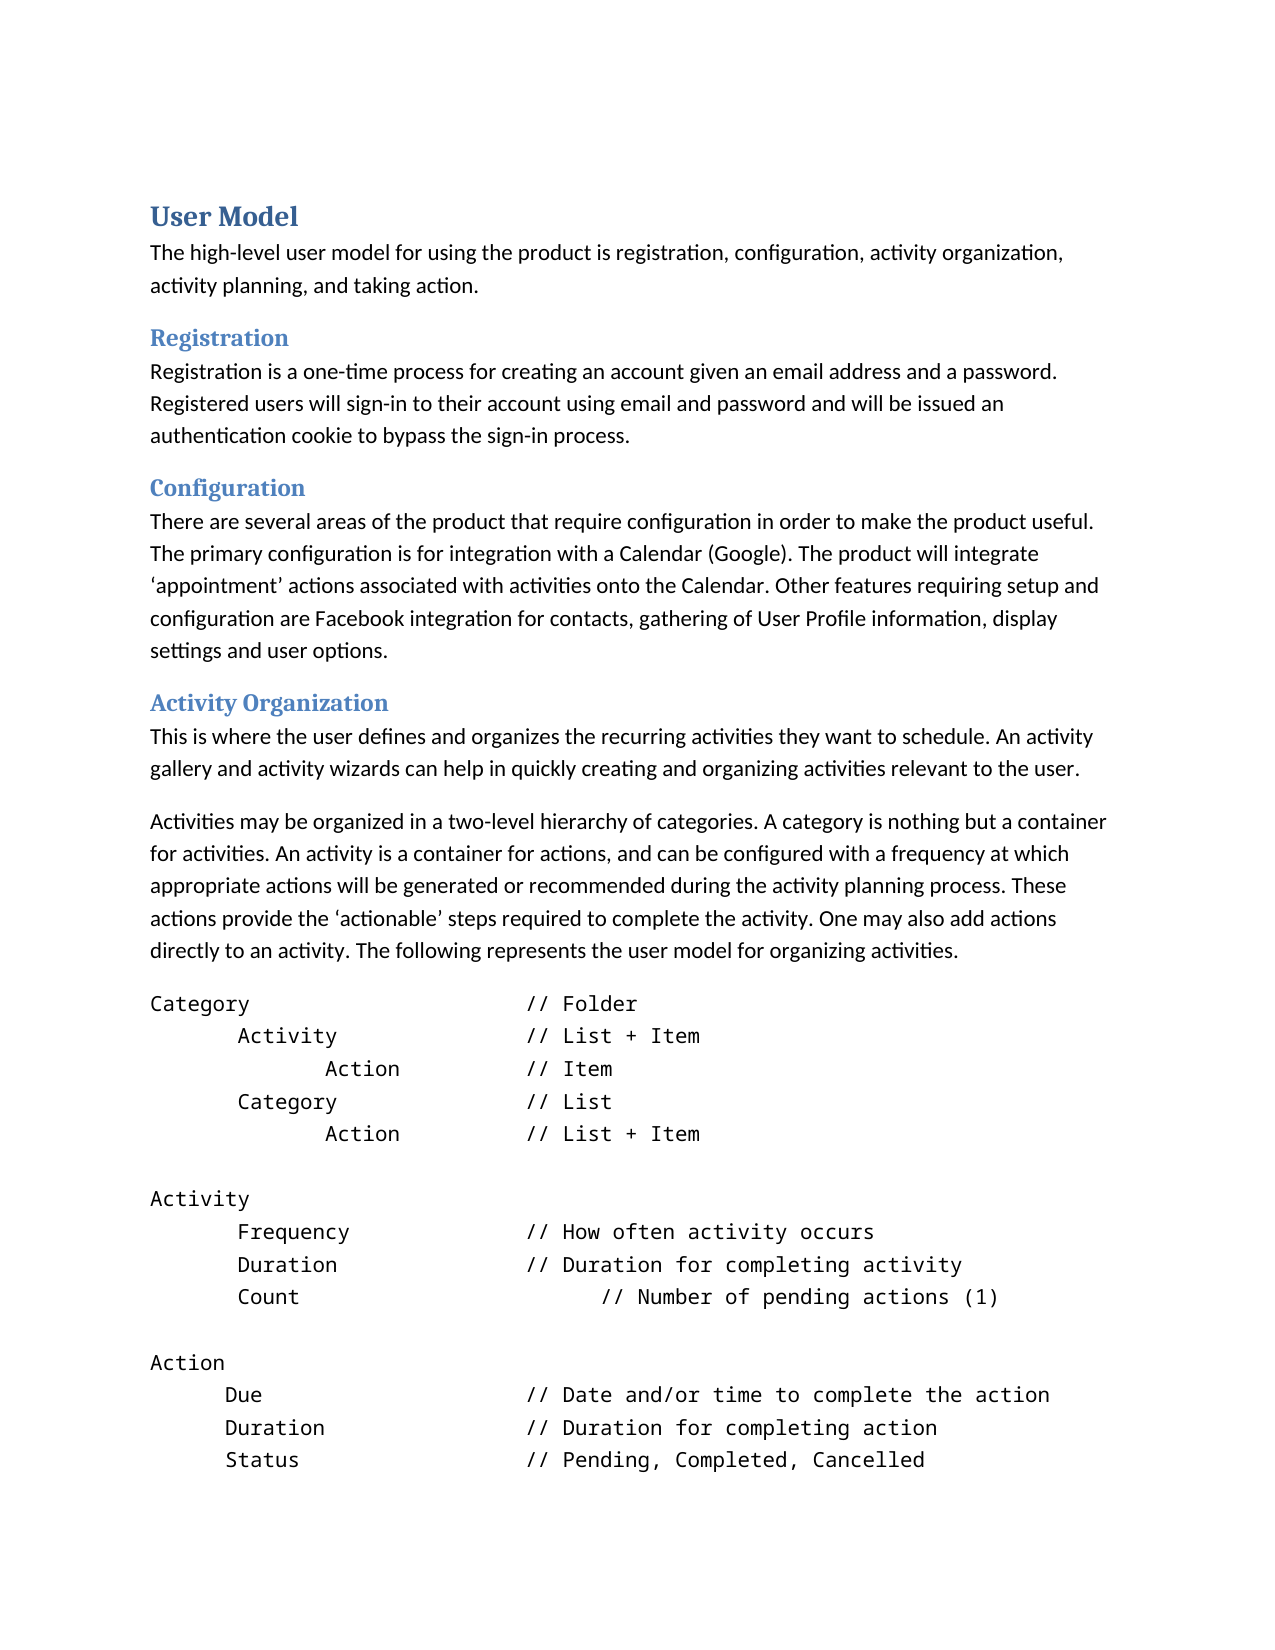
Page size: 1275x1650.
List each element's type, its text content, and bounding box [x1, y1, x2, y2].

text Activity // List + Item [150, 1022, 1125, 1050]
text Due // Date and/or time to complete the action [150, 1380, 1125, 1409]
text Frequency // How often activity occurs [150, 1217, 1125, 1246]
text Duration // Duration for completing action [150, 1413, 1125, 1441]
text There are several areas of the product that require configuration in order to make the product useful. The primary configuration is for integration with a Calendar (Google). The product will integrate ‘appointment’ actions associated with activities onto the Calendar. Other features requiring setup and configuration are Facebook integration for contacts, gathering of User Profile information, display settings and user options. [150, 507, 1125, 664]
text Category // Folder [150, 989, 1125, 1017]
text Status // Pending, Completed, Cancelled [150, 1445, 1125, 1474]
subtitle Activity Organization [150, 689, 1125, 718]
subtitle User Model [150, 200, 1125, 233]
text This is where the user defines and organizes the recurring activities they want to schedule. An activity gallery and activity wizards can help in quickly creating and organizing activities relevant to the user. [150, 722, 1125, 782]
text Category // List [150, 1087, 1125, 1115]
text Action [150, 1348, 1125, 1376]
text Count // Number of pending actions (1) [150, 1282, 1125, 1311]
text Activity [150, 1184, 1125, 1213]
subtitle Configuration [150, 474, 1125, 503]
text Duration // Duration for completing activity [150, 1250, 1125, 1278]
text The high-level user model for using the product is registration, configuration, activity organization, activity planning, and taking action. [150, 238, 1125, 299]
text Activities may be organized in a two-level hierarchy of categories. A category is nothing but a container for activities. An activity is a container for actions, and can be configured with a frequency at which appropriate actions will be generated or recommended during the activity planning process. These actions provide the ‘actionable’ steps required to complete the activity. One may also add actions directly to an activity. The following represents the user model for organizing activities. [150, 807, 1125, 964]
text Registration is a one-time process for creating an account given an email address and a password. Registered users will sign-in to their account using email and password and will be issued an authentication cookie to bypass the sign-in process. [150, 357, 1125, 449]
text Action // Item [150, 1054, 1125, 1083]
text Action // List + Item [150, 1119, 1125, 1148]
subtitle Registration [150, 324, 1125, 352]
